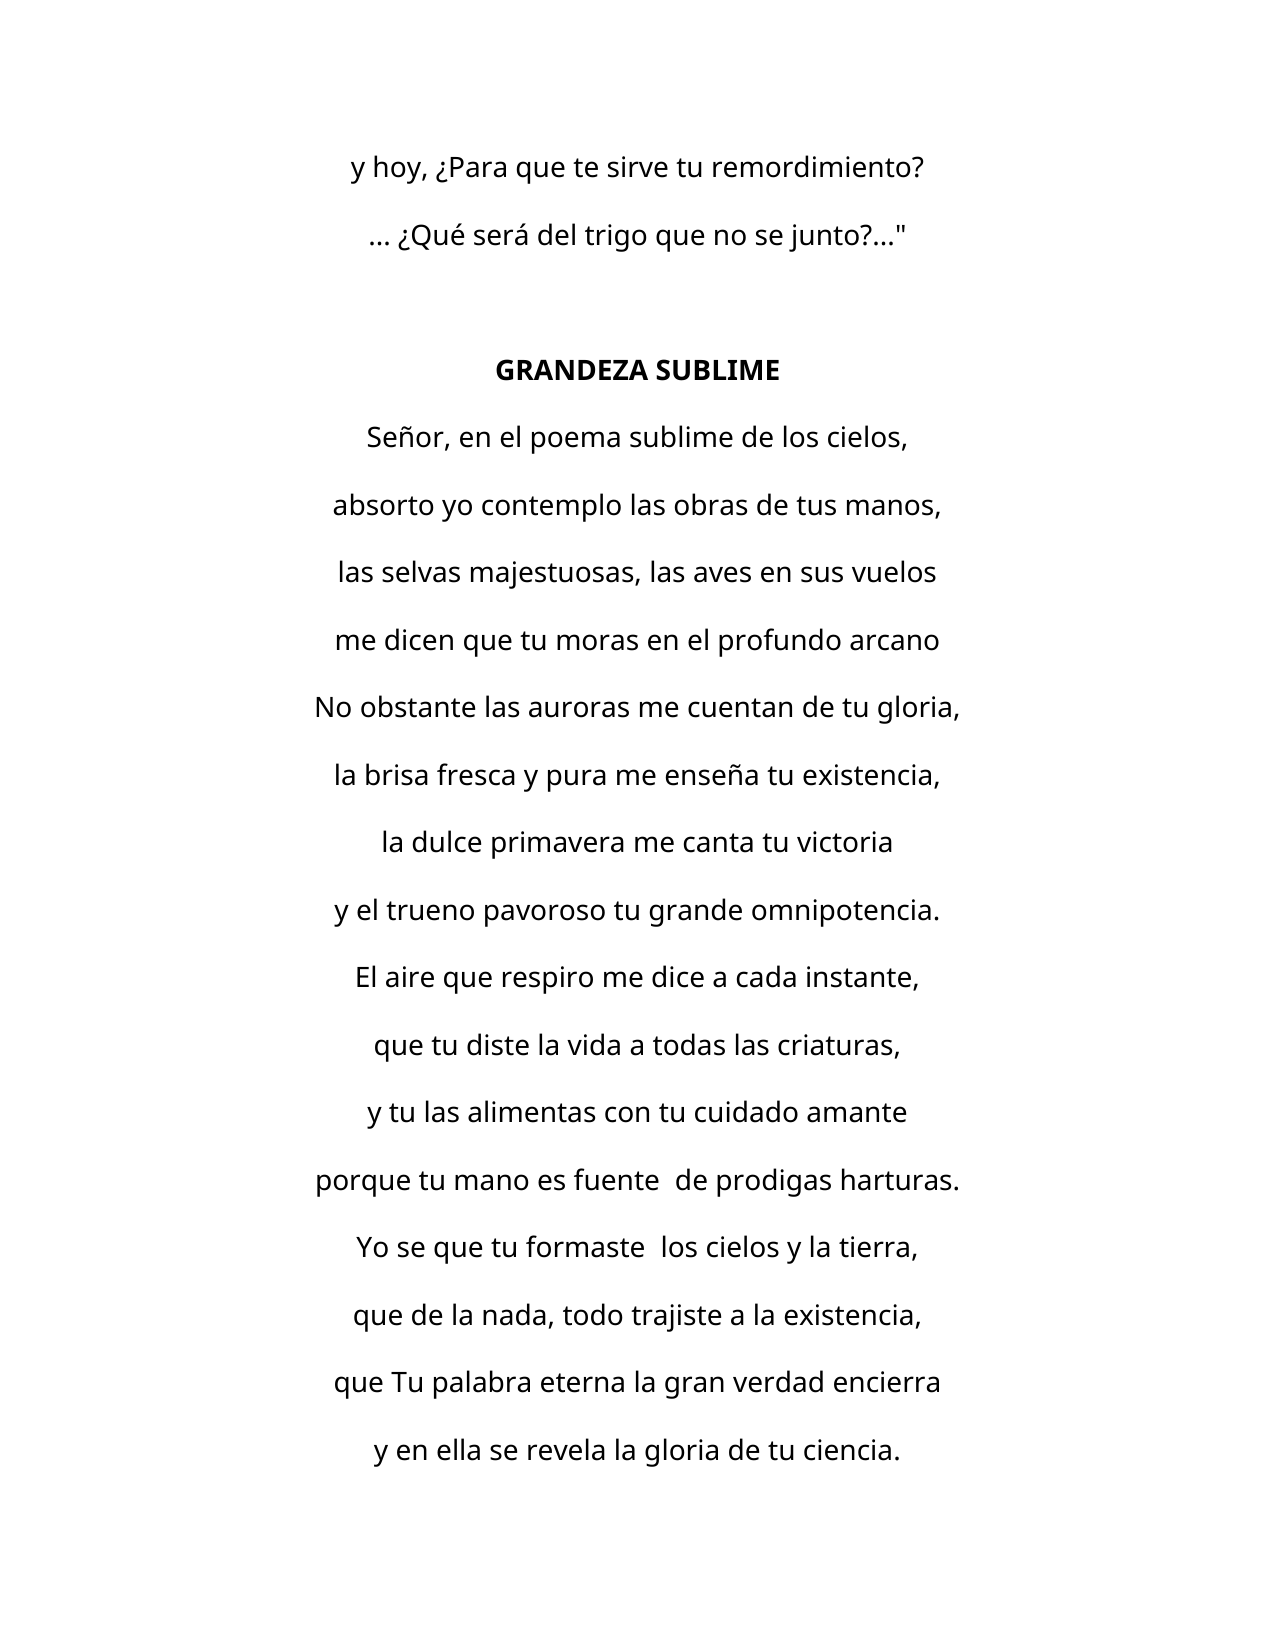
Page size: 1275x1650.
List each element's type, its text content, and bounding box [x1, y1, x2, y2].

text GRANDEZA SUBLIME [177, 350, 1098, 388]
text ... ¿Qué será del trigo que no se junto?..." [177, 215, 1098, 253]
text No obstante las auroras me cuentan de tu gloria, [177, 688, 1098, 726]
text y tu las alimentas con tu cuidado amante [177, 1093, 1098, 1131]
text absorto yo contemplo las obras de tus manos, [177, 485, 1098, 523]
text Señor, en el poema sublime de los cielos, [177, 418, 1098, 456]
text las selvas majestuosas, las aves en sus vuelos [177, 553, 1098, 591]
text que Tu palabra eterna la gran verdad encierra [177, 1363, 1098, 1401]
text la dulce primavera me canta tu victoria [177, 823, 1098, 861]
text me dicen que tu moras en el profundo arcano [177, 620, 1098, 658]
text El aire que respiro me dice a cada instante, [177, 958, 1098, 996]
text y en ella se revela la gloria de tu ciencia. [177, 1430, 1098, 1468]
text que tu diste la vida a todas las criaturas, [177, 1025, 1098, 1063]
text porque tu mano es fuente de prodigas harturas. [177, 1160, 1098, 1198]
text y el trueno pavoroso tu grande omnipotencia. [177, 890, 1098, 928]
text que de la nada, todo trajiste a la existencia, [177, 1295, 1098, 1333]
text la brisa fresca y pura me enseña tu existencia, [177, 755, 1098, 793]
text y hoy, ¿Para que te sirve tu remordimiento? [177, 148, 1098, 186]
text Yo se que tu formaste los cielos y la tierra, [177, 1228, 1098, 1266]
